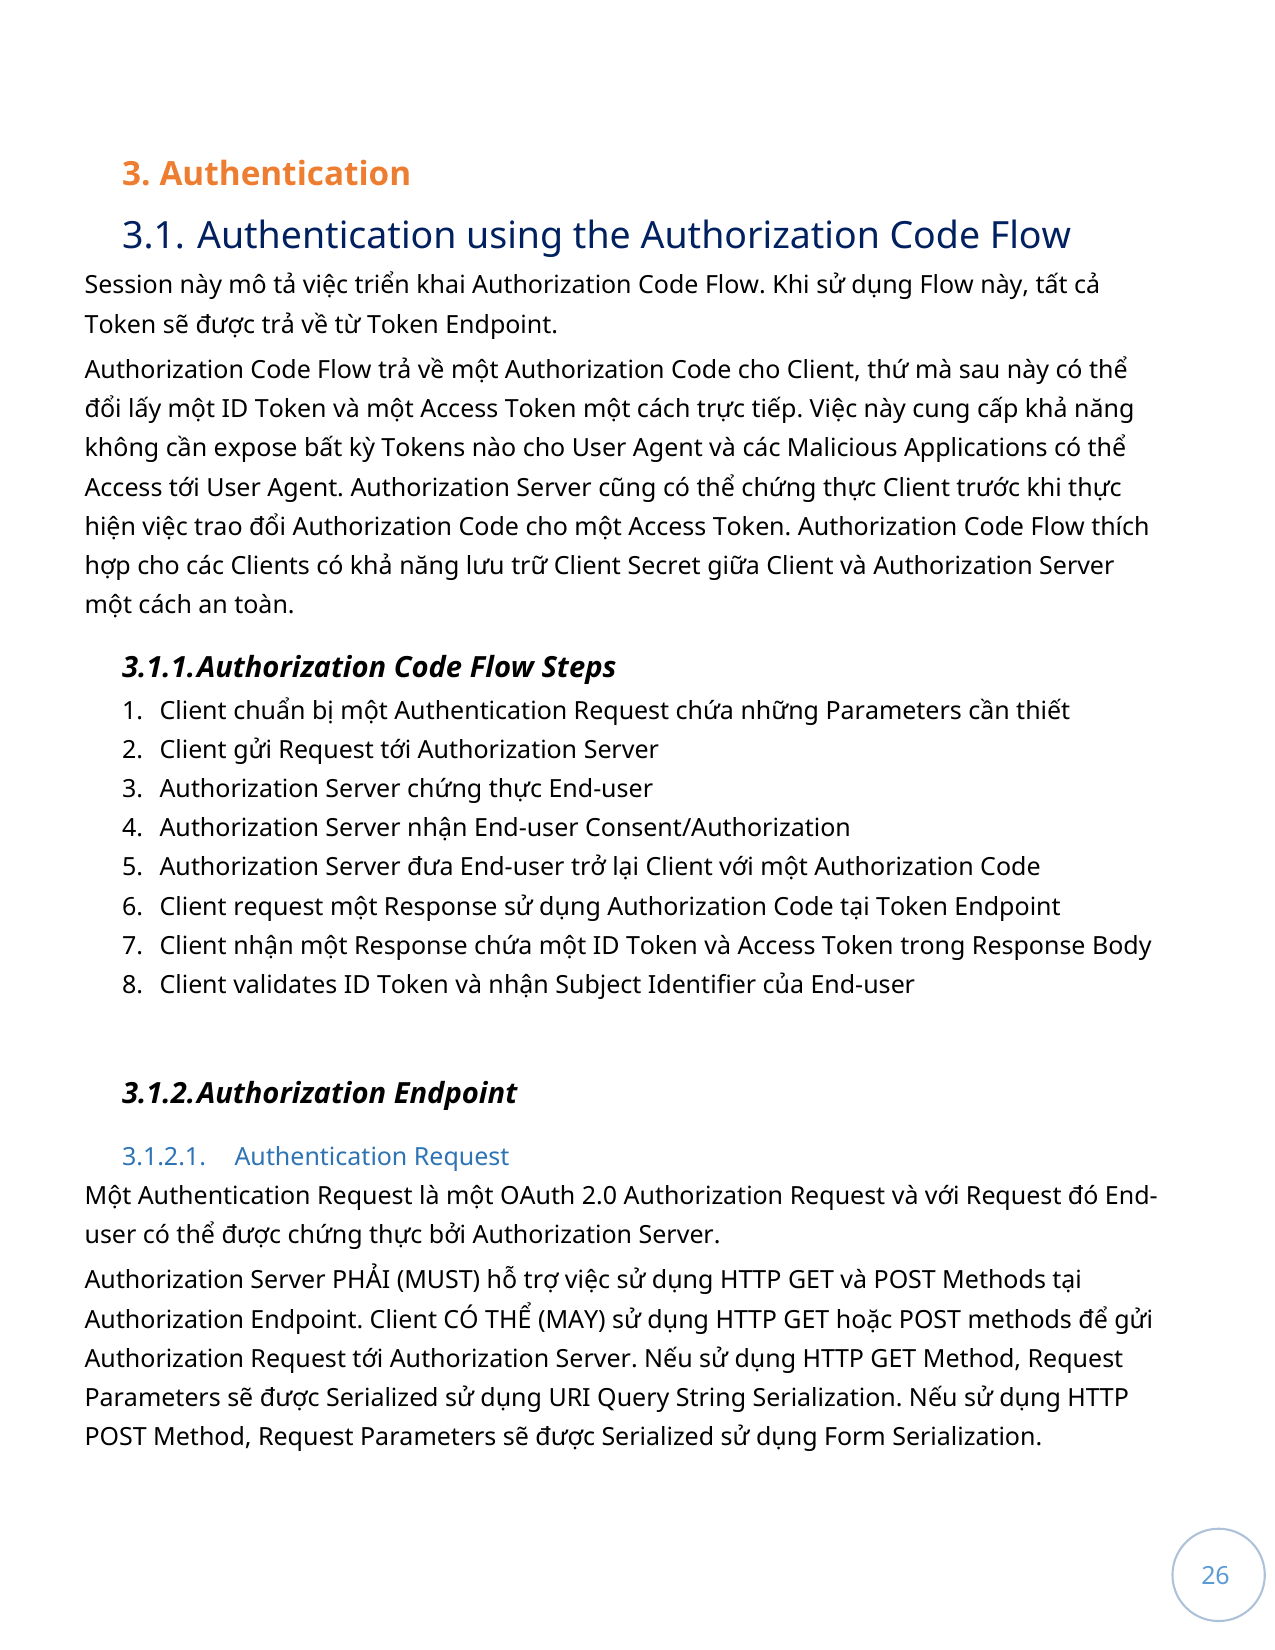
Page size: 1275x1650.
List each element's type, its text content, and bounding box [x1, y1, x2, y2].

subtitle Authentication [122, 150, 1162, 195]
text Session này mô tả việc triển khai Authorization Code Flow. Khi sử dụng Flow này, tất cả Token sẽ được trả về từ Token Endpoint. [84, 267, 1162, 340]
list Client chuẩn bị một Authentication Request chứa những Parameters cần thiết [122, 692, 1162, 726]
list Authorization Server nhận End-user Consent/Authorization [122, 810, 1162, 844]
list Authorization Server chứng thực End-user [122, 771, 1162, 805]
text Authorization Code Flow trả về một Authorization Code cho Client, thứ mà sau này có thể đổi lấy một ID Token và một Access Token một cách trực tiếp. Việc này cung cấp khả năng không cần expose bất kỳ Tokens nào cho User Agent và các Malicious Applications có thể Access tới User Agent. Authorization Server cũng có thể chứng thực Client trước khi thực hiện việc trao đổi Authorization Code cho một Access Token. Authorization Code Flow thích hợp cho các Clients có khả năng lưu trữ Client Secret giữa Client và Authorization Server một cách an toàn. [84, 352, 1162, 621]
text Authorization Server PHẢI (MUST) hỗ trợ việc sử dụng HTTP GET và POST Methods tại Authorization Endpoint. Client CÓ THỂ (MAY) sử dụng HTTP GET hoặc POST methods để gửi Authorization Request tới Authorization Server. Nếu sử dụng HTTP GET Method, Request Parameters sẽ được Serialized sử dụng URI Query String Serialization. Nếu sử dụng HTTP POST Method, Request Parameters sẽ được Serialized sử dụng Form Serialization. [84, 1262, 1162, 1453]
subtitle Authorization Endpoint [122, 1072, 1162, 1112]
list Client validates ID Token và nhận Subject Identifier của End-user [122, 966, 1162, 1001]
text Một Authentication Request là một OAuth 2.0 Authorization Request và với Request đó End-user có thể được chứng thực bởi Authorization Server. [84, 1177, 1162, 1251]
subtitle Authentication using the Authorization Code Flow [122, 208, 1162, 259]
list Authorization Server đưa End-user trở lại Client với một Authorization Code [122, 849, 1162, 883]
subtitle Authentication Request [122, 1138, 1162, 1172]
list Client nhận một Response chứa một ID Token và Access Token trong Response Body [122, 927, 1162, 961]
subtitle Authorization Code Flow Steps [122, 647, 1162, 686]
list Client gửi Request tới Authorization Server [122, 731, 1162, 766]
list Client request một Response sử dụng Authorization Code tại Token Endpoint [122, 888, 1162, 922]
